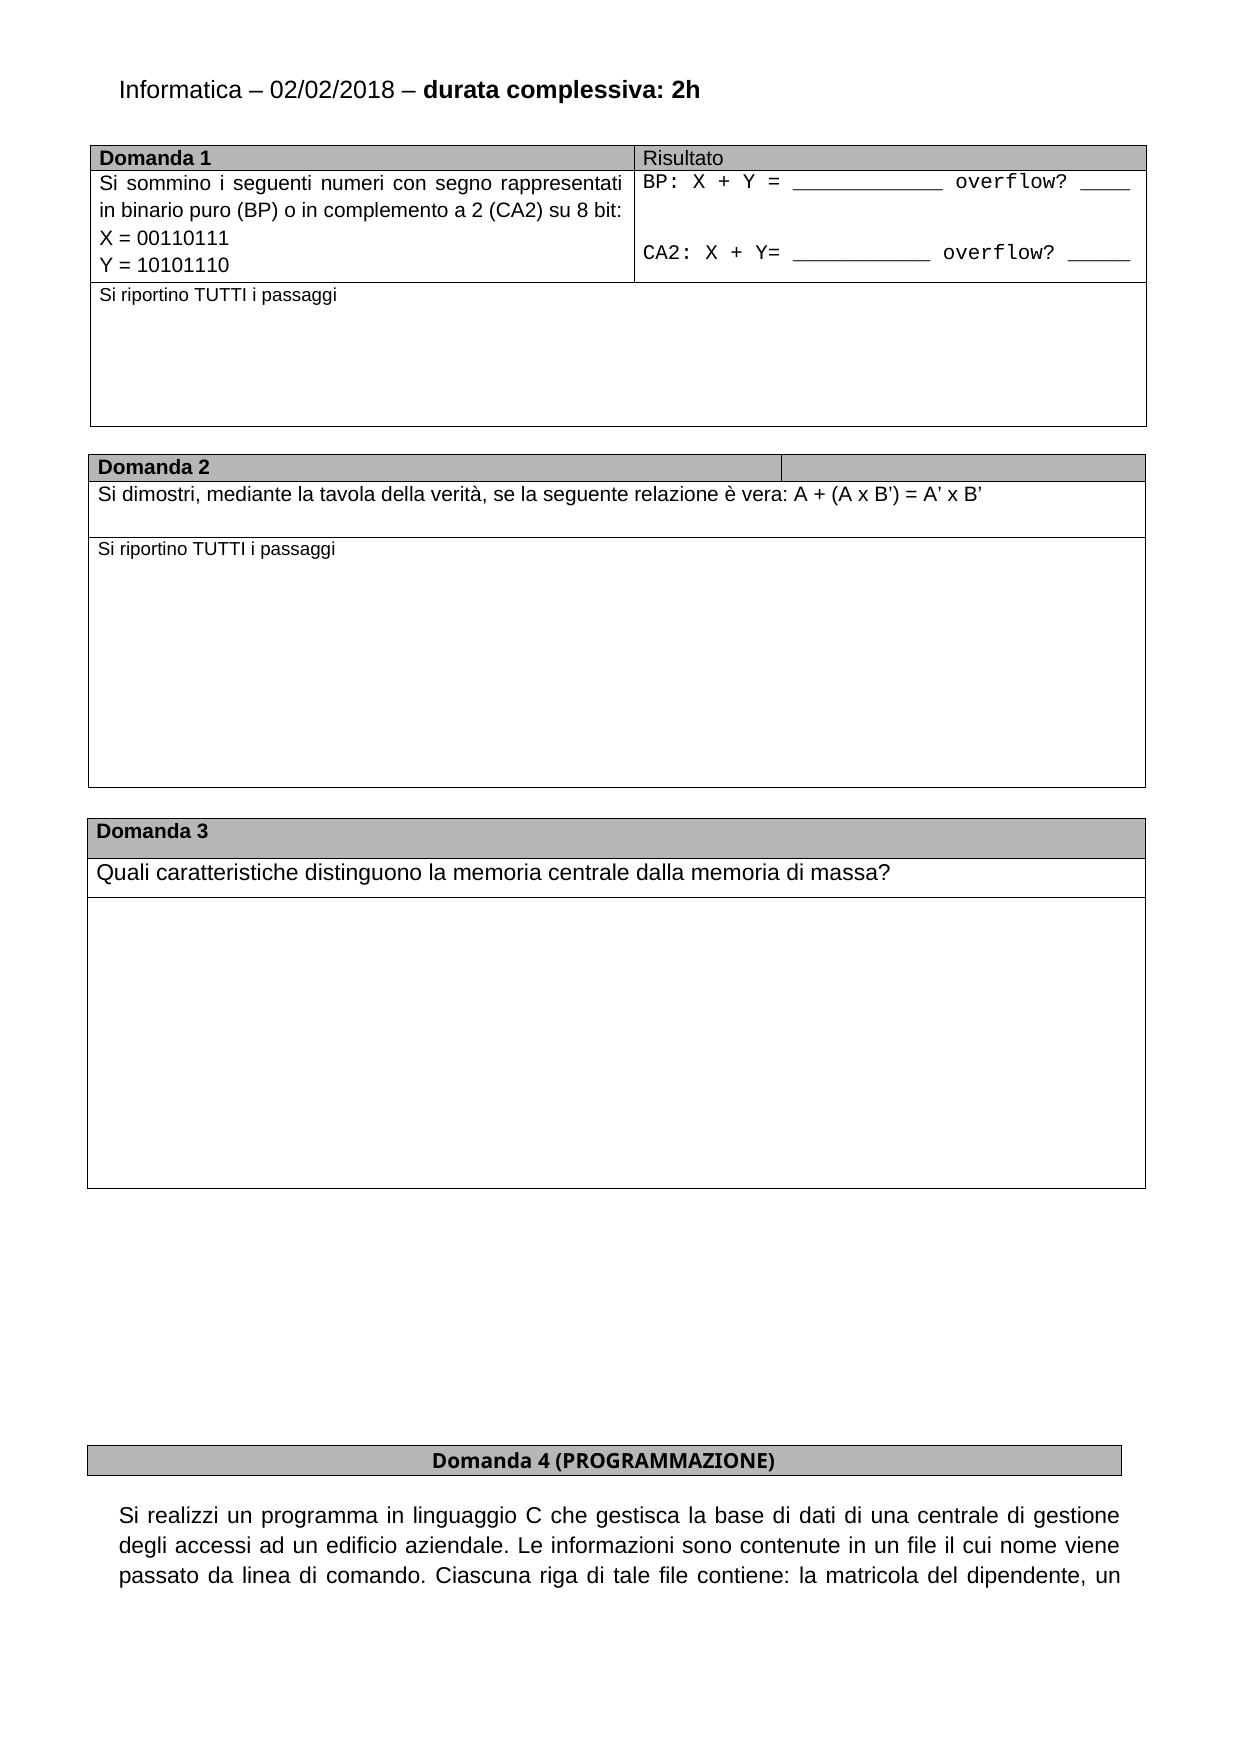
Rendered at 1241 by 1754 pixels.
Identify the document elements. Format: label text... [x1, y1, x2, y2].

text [118, 1502, 1122, 1589]
table_header Risultato [635, 146, 1146, 170]
table_cell Si riportino TUTTI i passaggi [89, 538, 1145, 787]
table_header Domanda 2 [89, 455, 781, 481]
table_cell Quali caratteristiche distinguono la memoria centrale dalla memoria di massa? [88, 859, 1145, 897]
table_header Domanda 1 [91, 146, 634, 170]
table_header Domanda 4 (PROGRAMMAZIONE) [88, 1446, 1121, 1475]
table_header [782, 455, 1145, 481]
table_cell Si sommino i seguenti numeri con segno rappresentati in binario puro (BP) o in complemento a 2 (CA2) su 8 bit: X = 00110111 Y = 10101110 [91, 171, 634, 282]
table_cell BP: X + Y = ____________ overflow? ____ CA2: X + Y= ___________ overflow? _____ [635, 171, 1146, 282]
table_cell [88, 898, 1145, 1188]
table_cell Si riportino TUTTI i passaggi [91, 283, 1146, 426]
table_cell Si dimostri, mediante la tavola della verità, se la seguente relazione è vera: A + (A x B’) = A’ x B’ [89, 482, 1145, 537]
table_header Domanda 3 [88, 819, 1145, 858]
